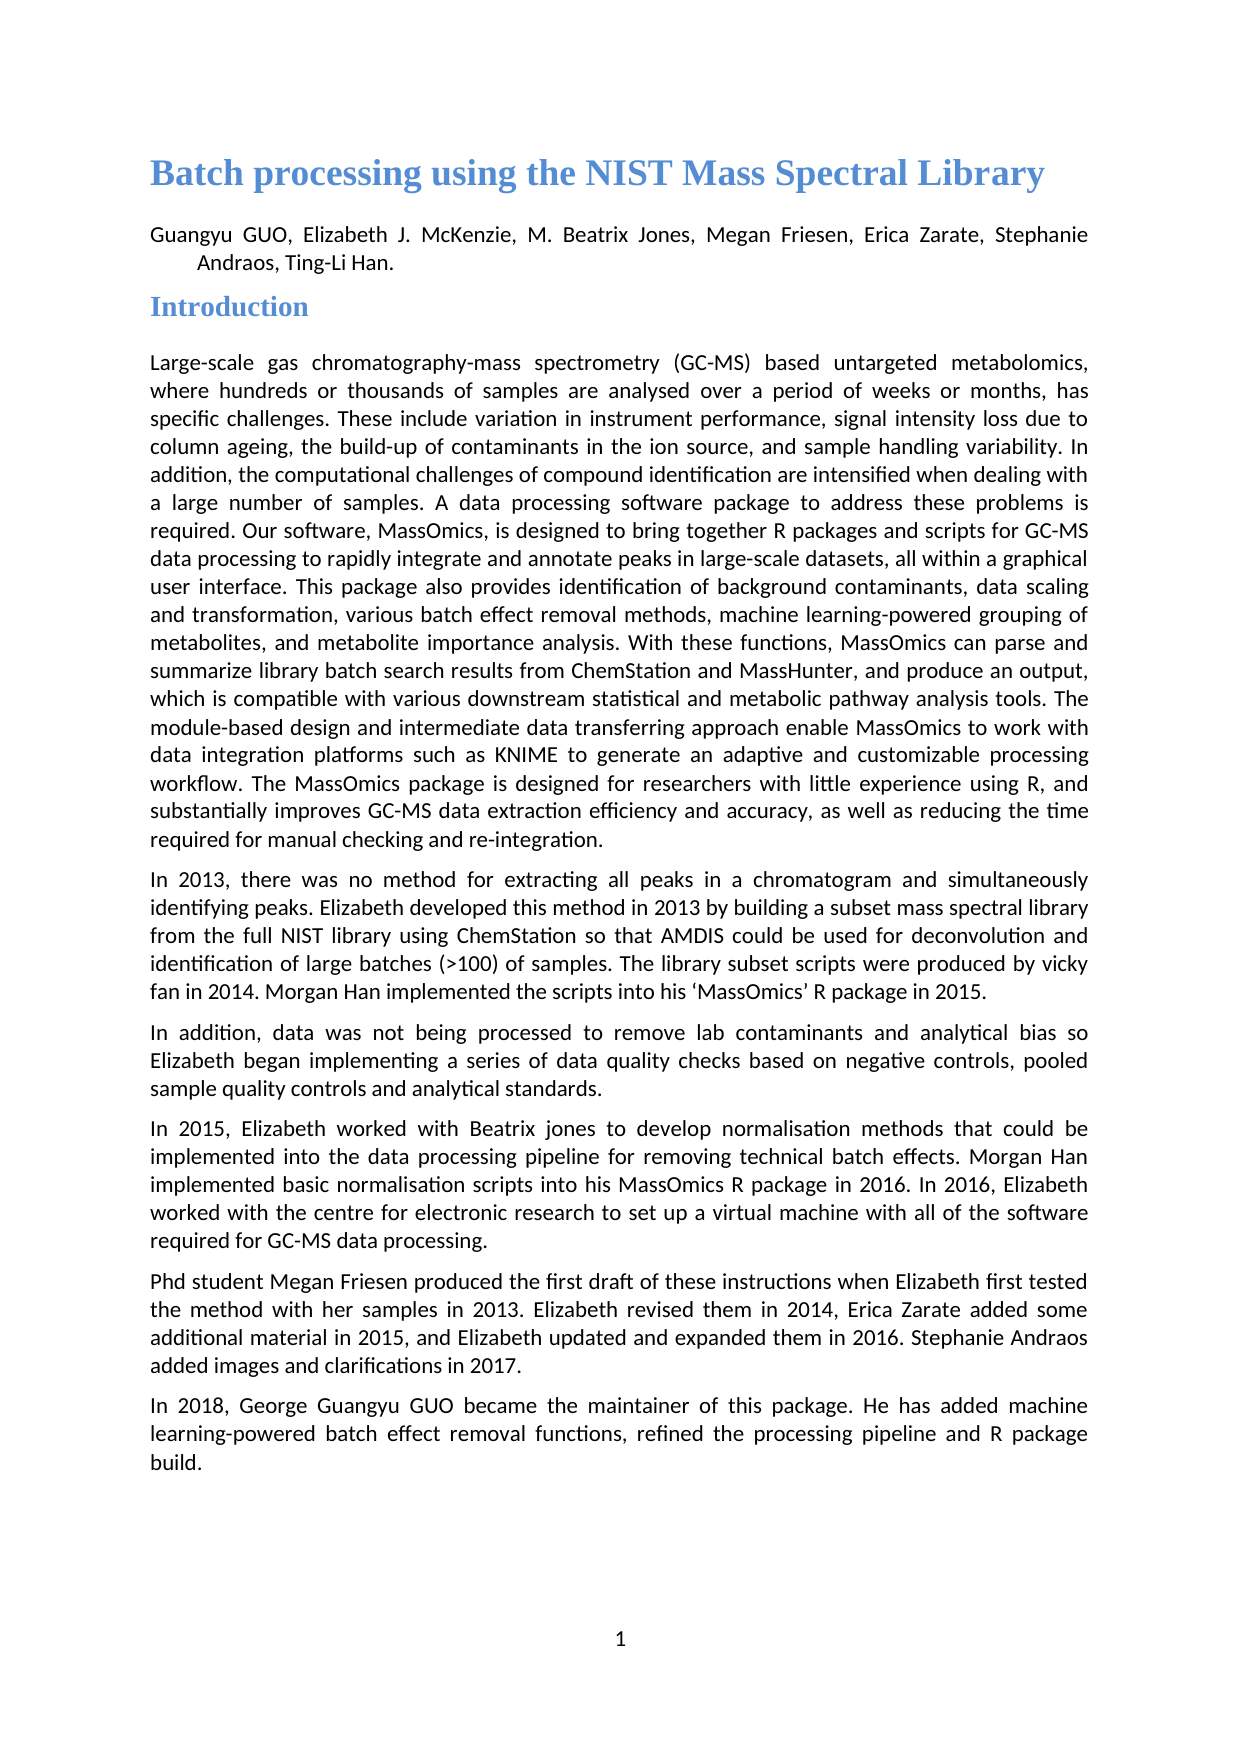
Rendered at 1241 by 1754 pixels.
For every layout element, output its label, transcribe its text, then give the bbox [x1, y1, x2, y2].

list In 2015, Elizabeth worked with Beatrix jones to develop normalisation methods that could be implemented into the data processing pipeline for removing technical batch effects. Morgan Han implemented basic normalisation scripts into his MassOmics R package in 2016. In 2016, Elizabeth worked with the centre for electronic research to set up a virtual machine with all of the software required for GC-MS data processing. [150, 1114, 1090, 1254]
text Introduction [150, 289, 1090, 322]
list Phd student Megan Friesen produced the first draft of these instructions when Elizabeth first tested the method with her samples in 2013. Elizabeth revised them in 2014, Erica Zarate added some additional material in 2015, and Elizabeth updated and expanded them in 2016. Stephanie Andraos added images and clarifications in 2017. [150, 1267, 1090, 1379]
list In addition, data was not being processed to remove lab contaminants and analytical bias so Elizabeth began implementing a series of data quality checks based on negative controls, pooled sample quality controls and analytical standards. [150, 1018, 1090, 1102]
list Large-scale gas chromatography-mass spectrometry (GC-MS) based untargeted metabolomics, where hundreds or thousands of samples are analysed over a period of weeks or months, has specific challenges. These include variation in instrument performance, signal intensity loss due to column ageing, the build-up of contaminants in the ion source, and sample handling variability. In addition, the computational challenges of compound identification are intensified when dealing with a large number of samples. A data processing software package to address these problems is required. Our software, MassOmics, is designed to bring together R packages and scripts for GC-MS data processing to rapidly integrate and annotate peaks in large-scale datasets, all within a graphical user interface. This package also provides identification of background contaminants, data scaling and transformation, various batch effect removal methods, machine learning-powered grouping of metabolites, and metabolite importance analysis. With these functions, MassOmics can parse and summarize library batch search results from ChemStation and MassHunter, and produce an output, which is compatible with various downstream statistical and metabolic pathway analysis tools. The module-based design and intermediate data transferring approach enable MassOmics to work with data integration platforms such as KNIME to generate an adaptive and customizable processing workflow. The MassOmics package is designed for researchers with little experience using R, and substantially improves GC-MS data extraction efficiency and accuracy, as well as reducing the time required for manual checking and re-integration. [150, 348, 1090, 853]
text Guangyu GUO, Elizabeth J. McKenzie, M. Beatrix Jones, Megan Friesen, Erica Zarate, Stephanie Andraos, Ting-Li Han. [150, 220, 1090, 276]
list In 2013, there was no method for extracting all peaks in a chromatogram and simultaneously identifying peaks. Elizabeth developed this method in 2013 by building a subset mass spectral library from the full NIST library using ChemStation so that AMDIS could be used for deconvolution and identification of large batches (>100) of samples. The library subset scripts were produced by vicky fan in 2014. Morgan Han implemented the scripts into his ‘MassOmics’ R package in 2015. [150, 865, 1090, 1005]
list In 2018, George Guangyu GUO became the maintainer of this package. He has added machine learning-powered batch effect removal functions, refined the processing pipeline and R package build. [150, 1392, 1090, 1476]
text Batch processing using the NIST Mass Spectral Library [150, 150, 1090, 193]
